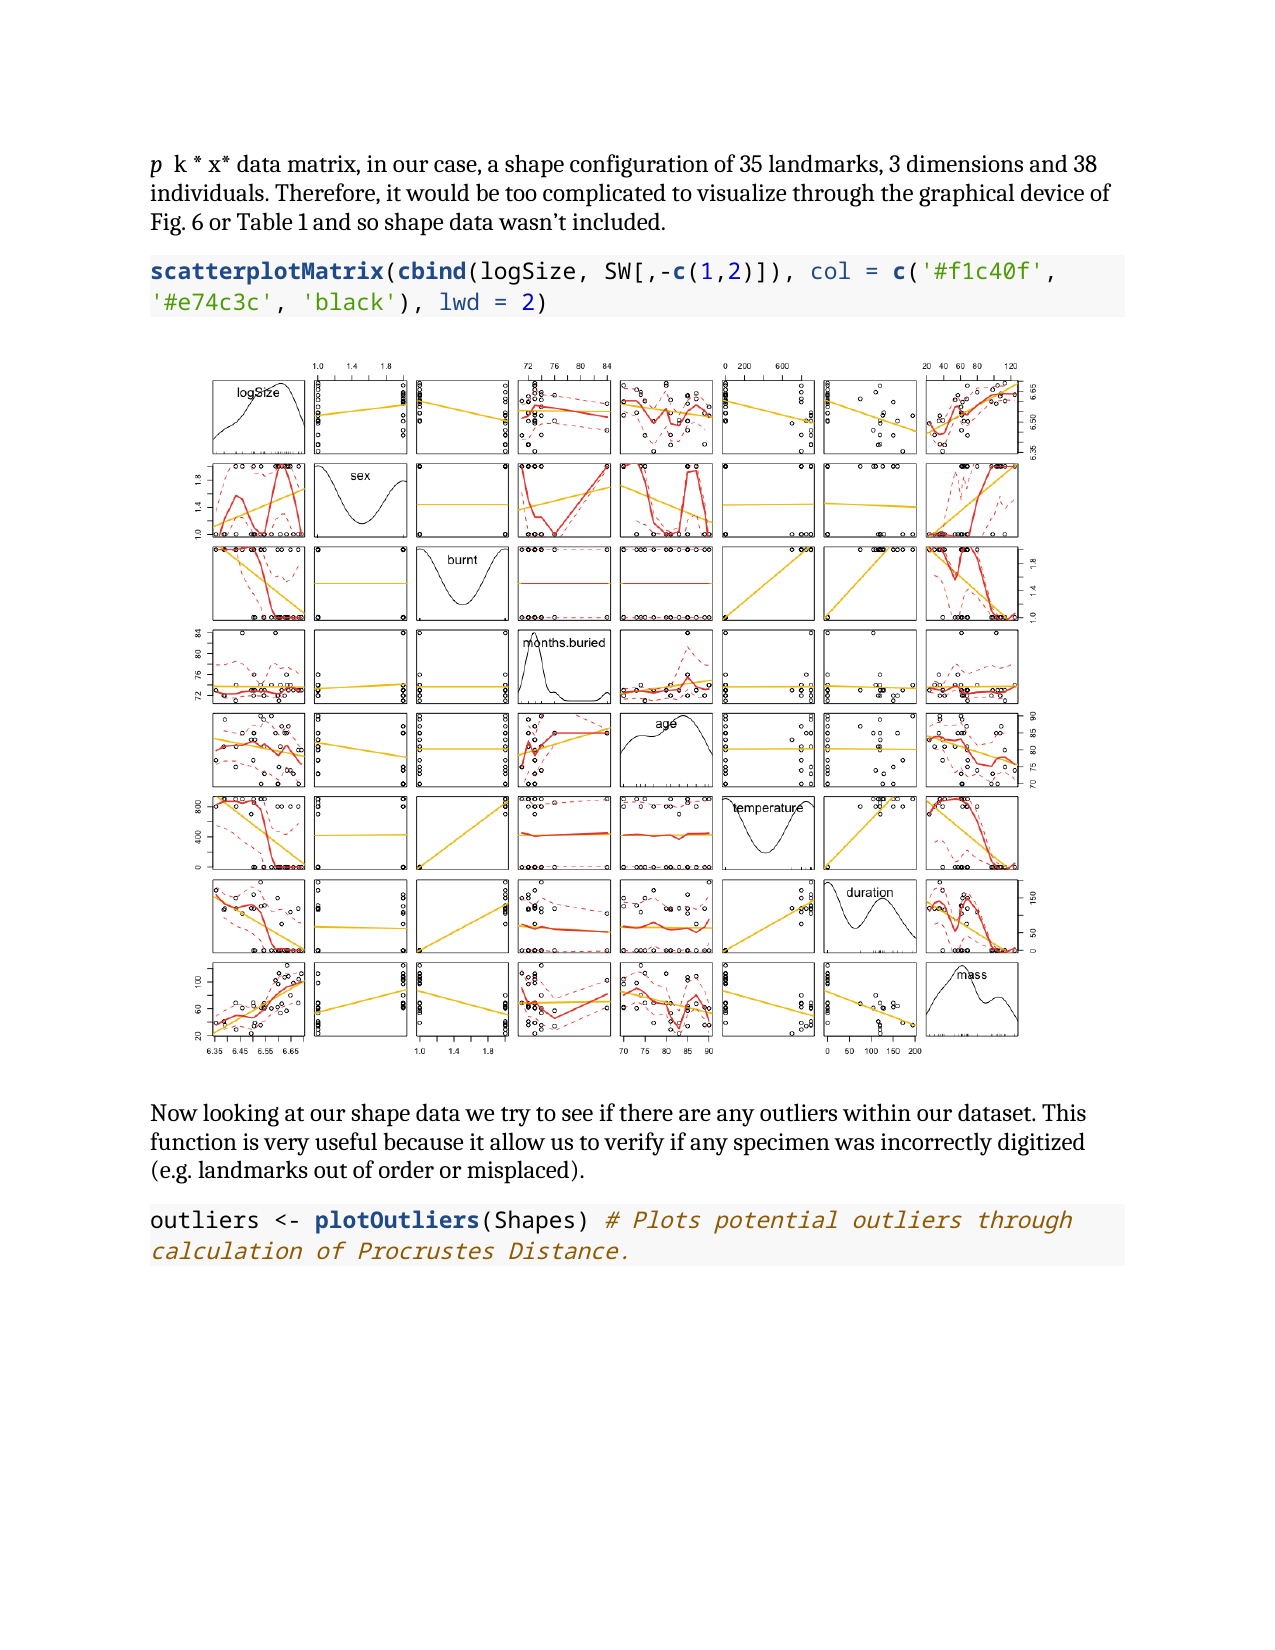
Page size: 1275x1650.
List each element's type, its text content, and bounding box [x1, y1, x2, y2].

text Now looking at our shape data we try to see if there are any outliers within our dataset. This function is very useful because it allow us to verify if any specimen was incorrectly digitized (e.g. landmarks out of order or misplaced). [150, 1099, 1125, 1185]
text outliers <- plotOutliers(Shapes) # Plots potential outliers through calculation of Procrustes Distance. [631, 1204, 1125, 1266]
text scatterplotMatrix(cbind(logSize, SW[,-c(1,2)]), col = c('#f1c40f', '#e74c3c', 'black'), lwd = 2) [549, 255, 1125, 317]
picture [168, 336, 1062, 1080]
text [150, 150, 1125, 236]
